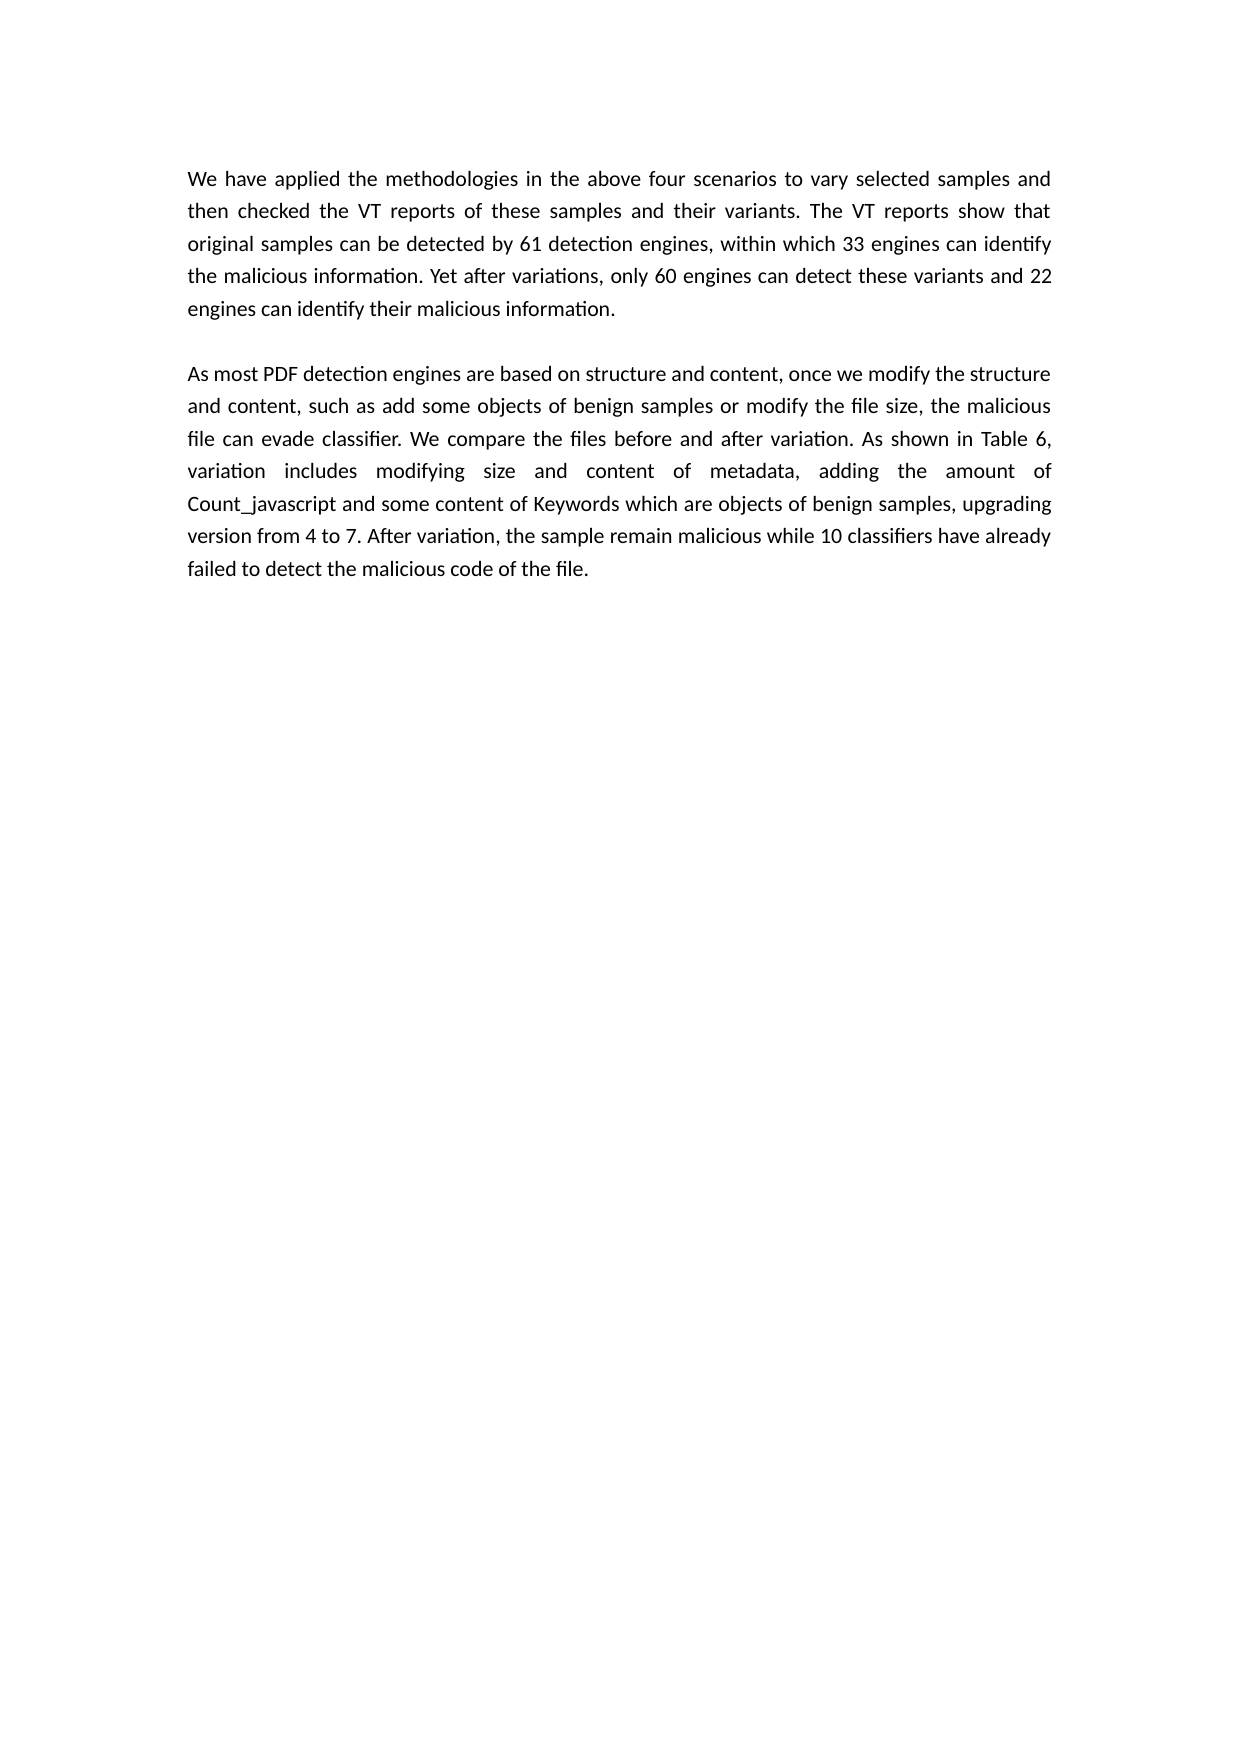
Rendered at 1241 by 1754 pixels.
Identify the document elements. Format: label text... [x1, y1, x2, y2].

text We have applied the methodologies in the above four scenarios to vary selected samples and then checked the VT reports of these samples and their variants. The VT reports show that original samples can be detected by 61 detection engines, within which 33 engines can identify the malicious information. Yet after variations, only 60 engines can detect these variants and 22 engines can identify their malicious information. [187, 162, 1053, 324]
text As most PDF detection engines are based on structure and content, once we modify the structure and content, such as add some objects of benign samples or modify the file size, the malicious file can evade classifier. We compare the files before and after variation. As shown in Table 6, variation includes modifying size and content of metadata, adding the amount of Count_javascript and some content of Keywords which are objects of benign samples, upgrading version from 4 to 7. After variation, the sample remain malicious while 10 classifiers have already failed to detect the malicious code of the file. [187, 357, 1053, 584]
